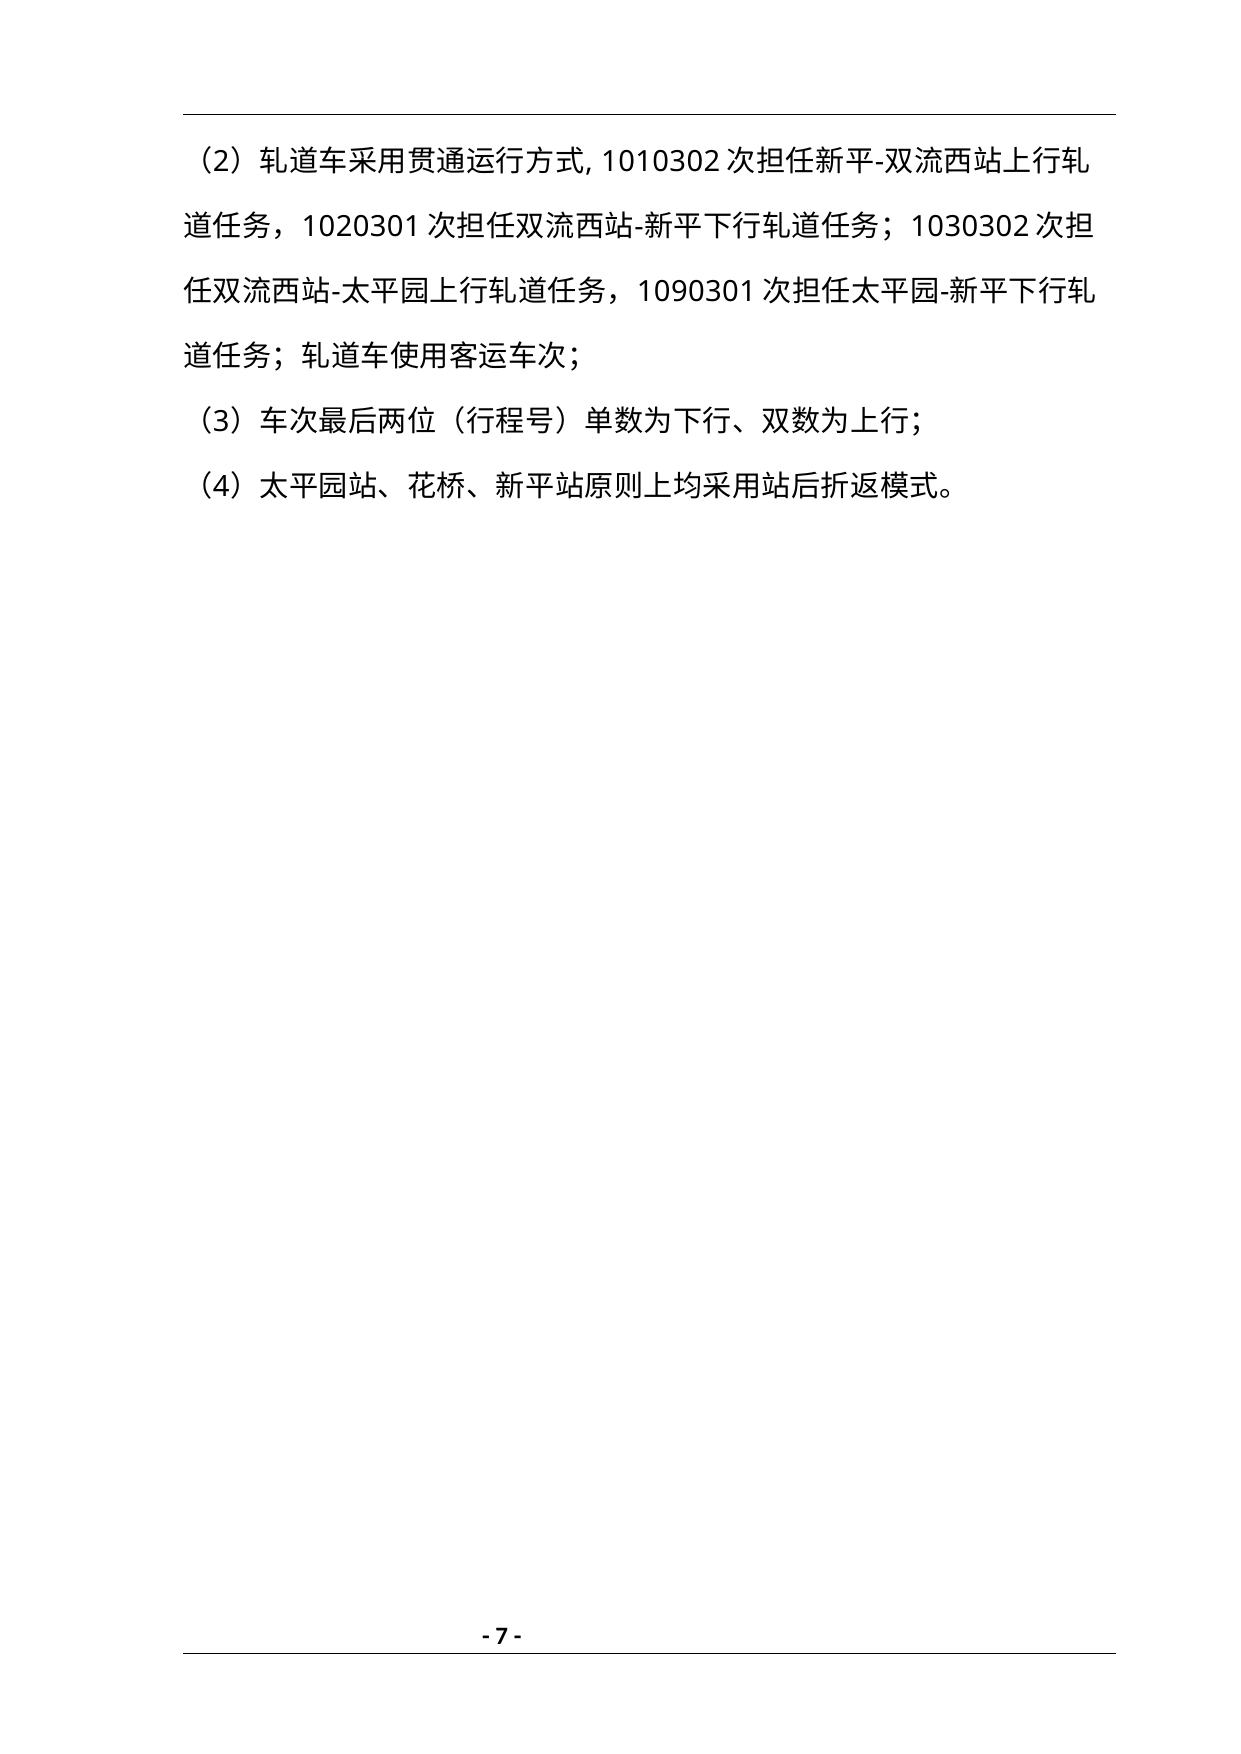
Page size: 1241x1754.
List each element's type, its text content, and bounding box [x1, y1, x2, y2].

text （4）太平园站、花桥、新平站原则上均采用站后折返模式。 [183, 452, 1116, 517]
text （3）车次最后两位（行程号）单数为下行、双数为上行； [183, 387, 1116, 452]
text （2）轧道车采用贯通运行方式, 1010302次担任新平-双流西站上行轧道任务，1020301次担任双流西站-新平下行轧道任务；1030302次担任双流西站-太平园上行轧道任务，1090301次担任太平园-新平下行轧道任务；轧道车使用客运车次； [183, 127, 1116, 387]
